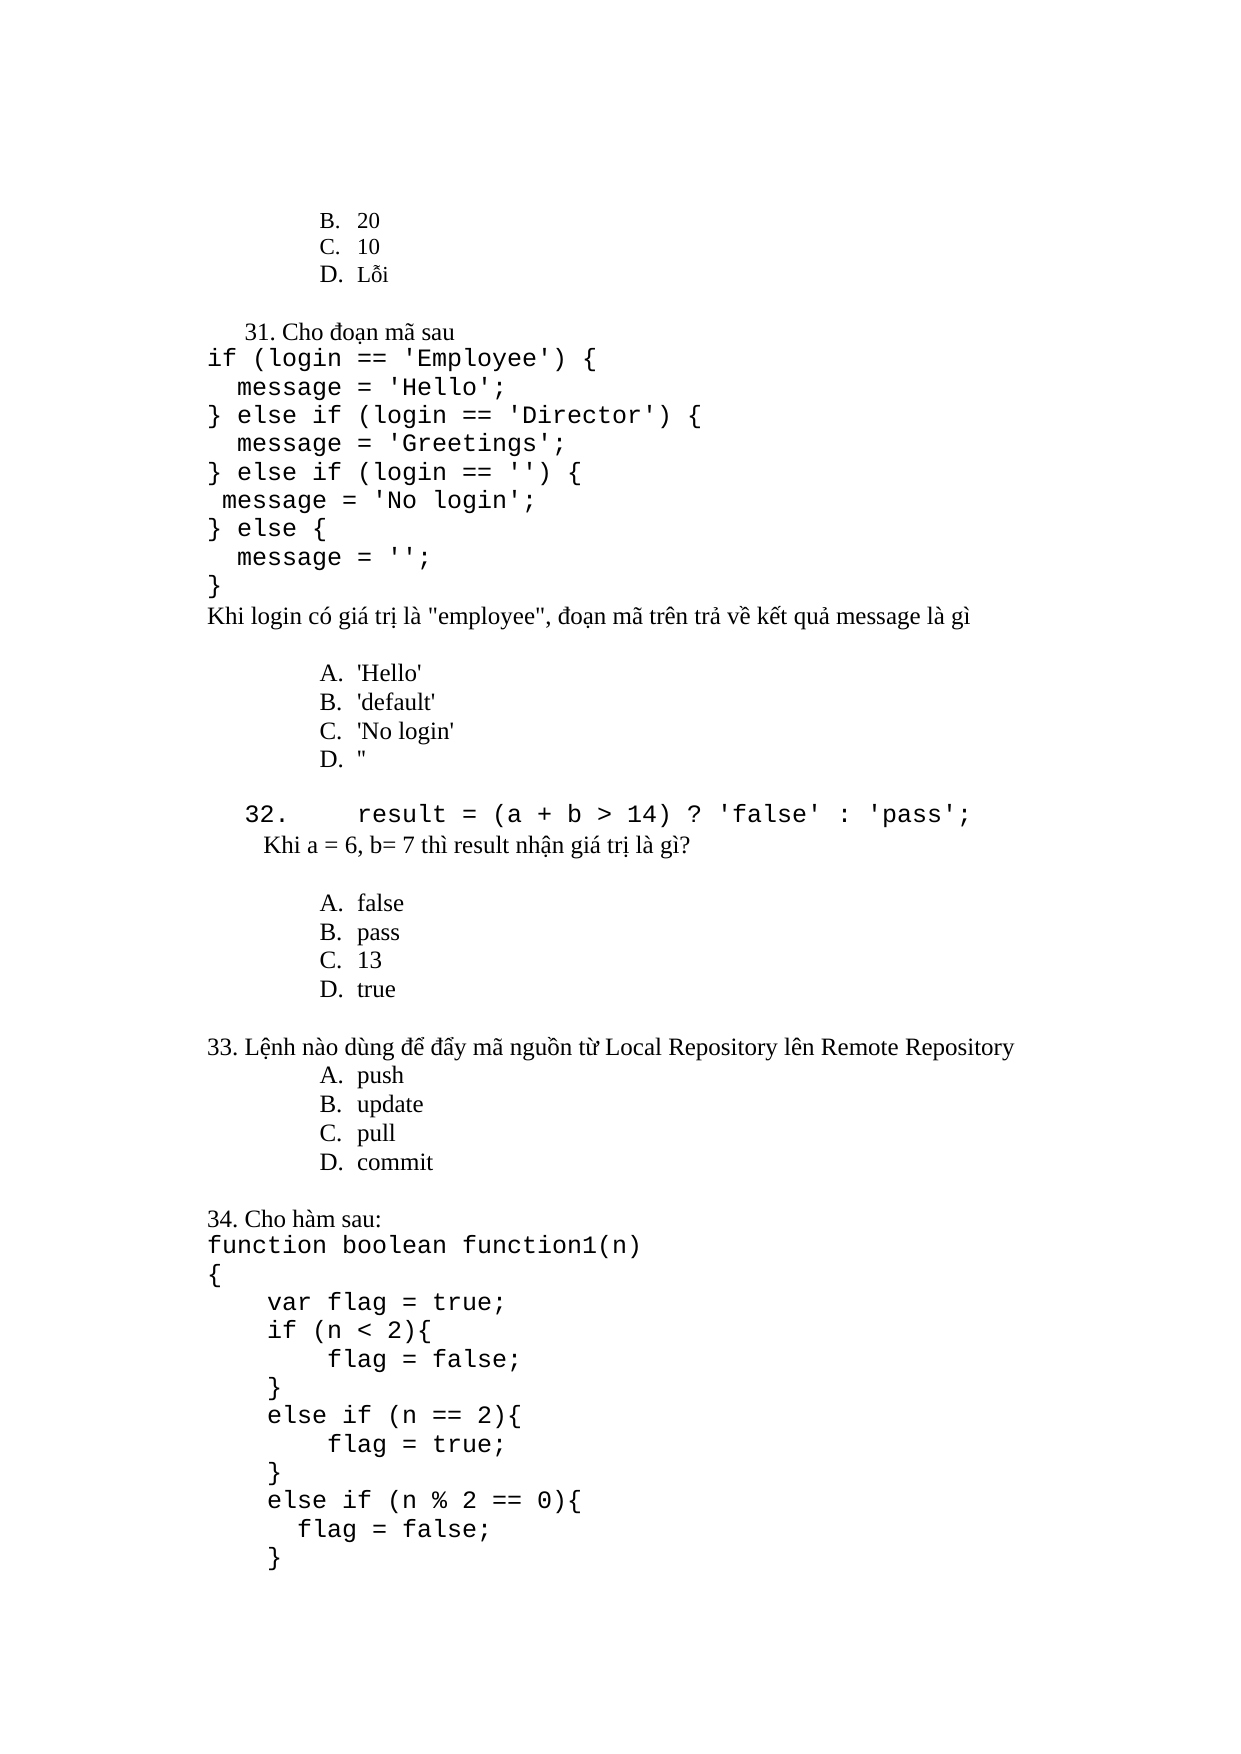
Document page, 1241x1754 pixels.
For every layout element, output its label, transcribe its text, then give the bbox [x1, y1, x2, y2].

text } [207, 572, 1122, 601]
text function boolean function1(n) [207, 1233, 1122, 1261]
text var flag = true; [207, 1289, 1122, 1318]
list update [319, 1089, 1122, 1118]
text flag = true; [207, 1431, 1122, 1459]
list 20 [319, 207, 1122, 233]
text } else if (login == '') { [207, 459, 1122, 487]
text } [207, 1374, 1122, 1403]
text 34. Cho hàm sau: [207, 1204, 1122, 1233]
text { [207, 1261, 1122, 1289]
list result = (a + b > 14) ? 'false' : 'pass'; [244, 802, 1122, 830]
text flag = false; [207, 1346, 1122, 1374]
text else if (n % 2 == 0){ [207, 1488, 1122, 1516]
text 33. Lệnh nào dùng để đẩy mã nguồn từ Local Repository lên Remote Repository [207, 1032, 1122, 1060]
text flag = false; [207, 1516, 1122, 1544]
list 'Hello' [319, 658, 1122, 687]
list 'No login' [319, 716, 1122, 744]
list pass [319, 917, 1122, 945]
list commit [319, 1147, 1122, 1175]
text message = ''; [207, 544, 1122, 572]
text if (login == 'Employee') { [207, 346, 1122, 374]
text } [207, 1544, 1122, 1573]
list '' [319, 744, 1122, 773]
list Cho đoạn mã sau [244, 317, 1122, 346]
list 10 [319, 233, 1122, 259]
list false [319, 888, 1122, 917]
text message = 'Greetings'; [207, 431, 1122, 459]
text if (n < 2){ [207, 1318, 1122, 1346]
text } else { [207, 516, 1122, 544]
list Lỗi [319, 259, 1122, 288]
list push [319, 1060, 1122, 1089]
text message = 'Hello'; [207, 374, 1122, 402]
list true [319, 974, 1122, 1003]
text Khi login có giá trị là "employee", đoạn mã trên trả về kết quả message là gì [207, 601, 1122, 629]
list pull [319, 1118, 1122, 1147]
text } else if (login == 'Director') { [207, 402, 1122, 431]
text message = 'No login'; [207, 487, 1122, 516]
list 13 [319, 945, 1122, 974]
list 'default' [319, 687, 1122, 716]
text } [207, 1459, 1122, 1488]
text else if (n == 2){ [207, 1403, 1122, 1431]
text Khi a = 6, b= 7 thì result nhận giá trị là gì? [207, 830, 1122, 859]
